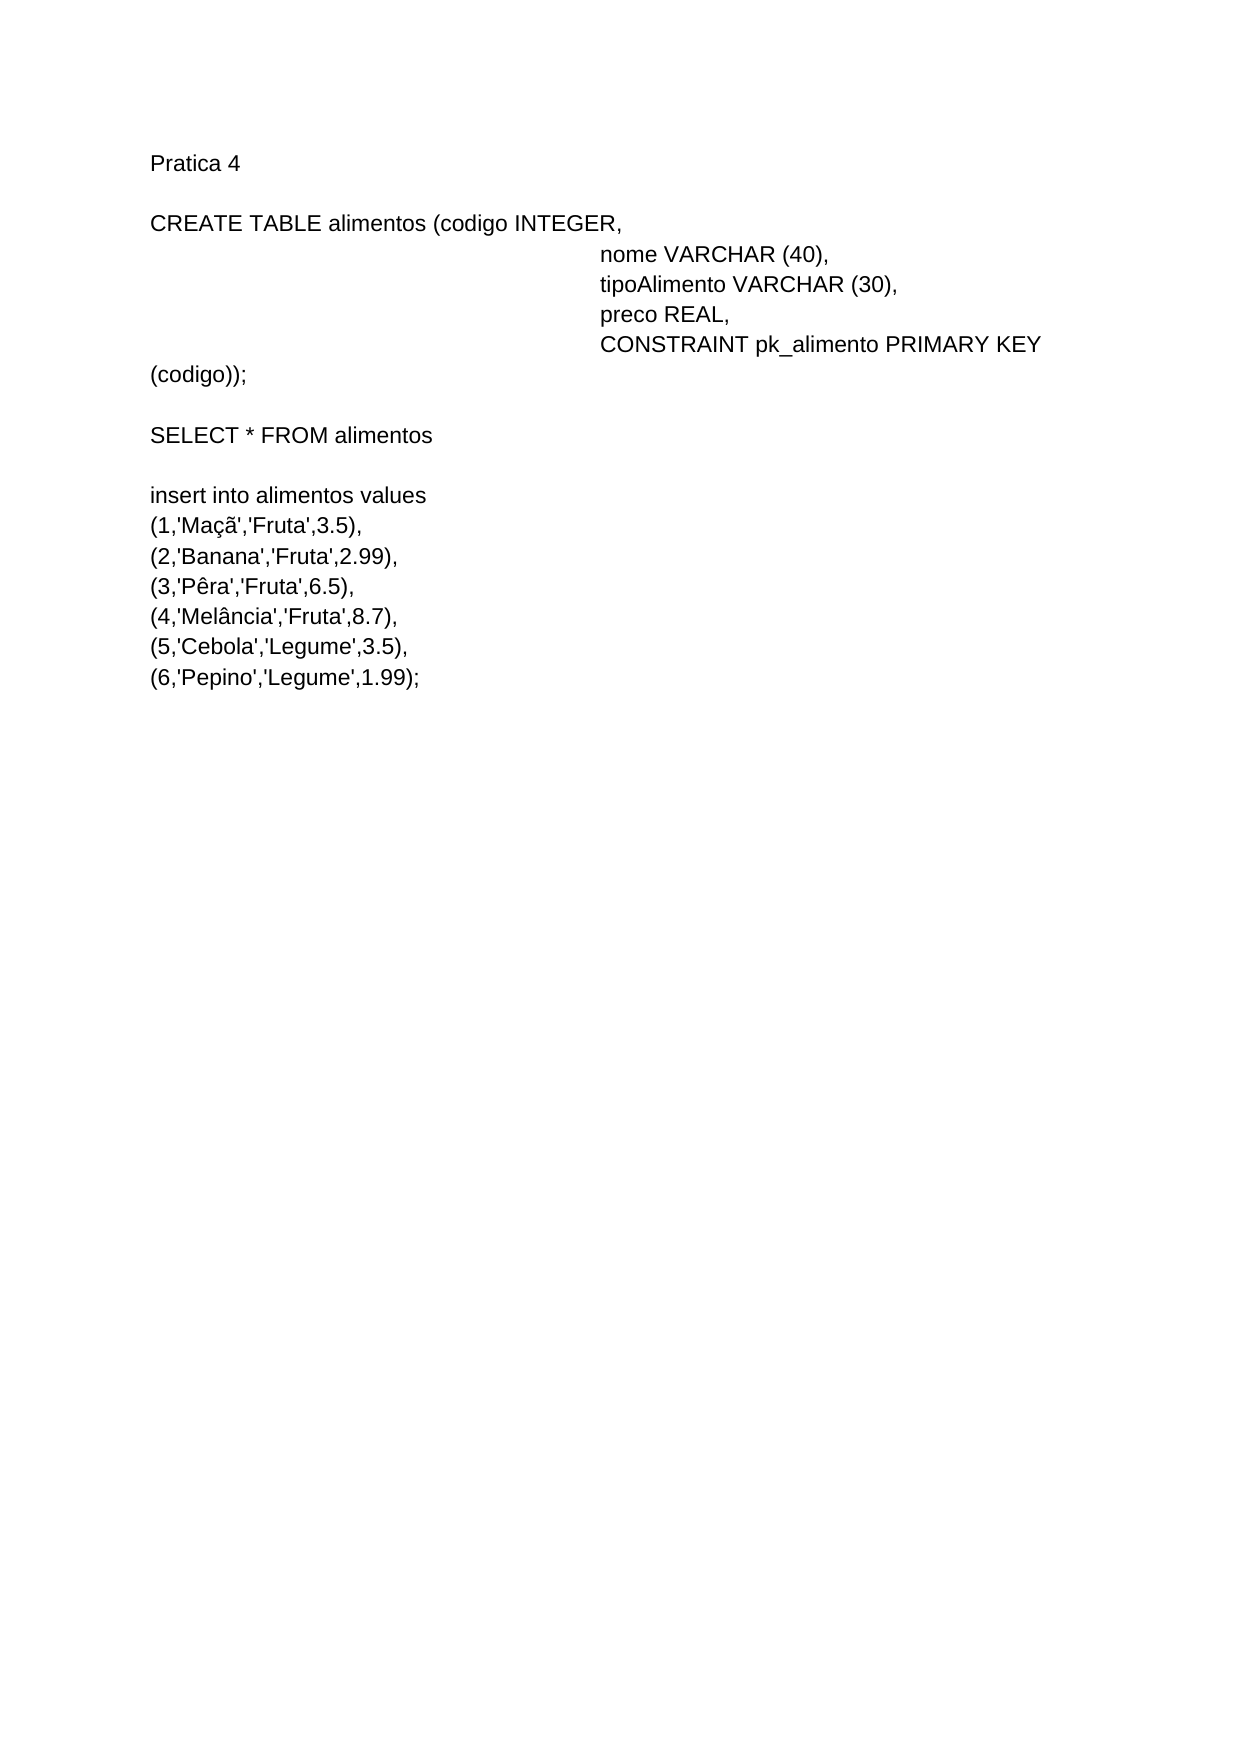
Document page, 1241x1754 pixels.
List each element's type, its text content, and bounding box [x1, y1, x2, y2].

text Pratica 4 [150, 150, 1090, 176]
text (6,'Pepino','Legume',1.99); [150, 663, 1090, 690]
text insert into alimentos values [150, 482, 1090, 509]
text SELECT * FROM alimentos [150, 422, 1090, 448]
text (2,'Banana','Fruta',2.99), [150, 543, 1090, 569]
text tipoAlimento VARCHAR (30), [150, 271, 1090, 297]
text (5,'Cebola','Legume',3.5), [150, 633, 1090, 660]
text (1,'Maçã','Fruta',3.5), [150, 512, 1090, 539]
text (4,'Melância','Fruta',8.7), [150, 603, 1090, 629]
text CONSTRAINT pk_alimento PRIMARY KEY (codigo)); [150, 331, 1090, 388]
text (3,'Pêra','Fruta',6.5), [150, 573, 1090, 599]
text CREATE TABLE alimentos (codigo INTEGER, [150, 210, 1090, 237]
text preco REAL, [150, 301, 1090, 327]
text nome VARCHAR (40), [150, 241, 1090, 267]
